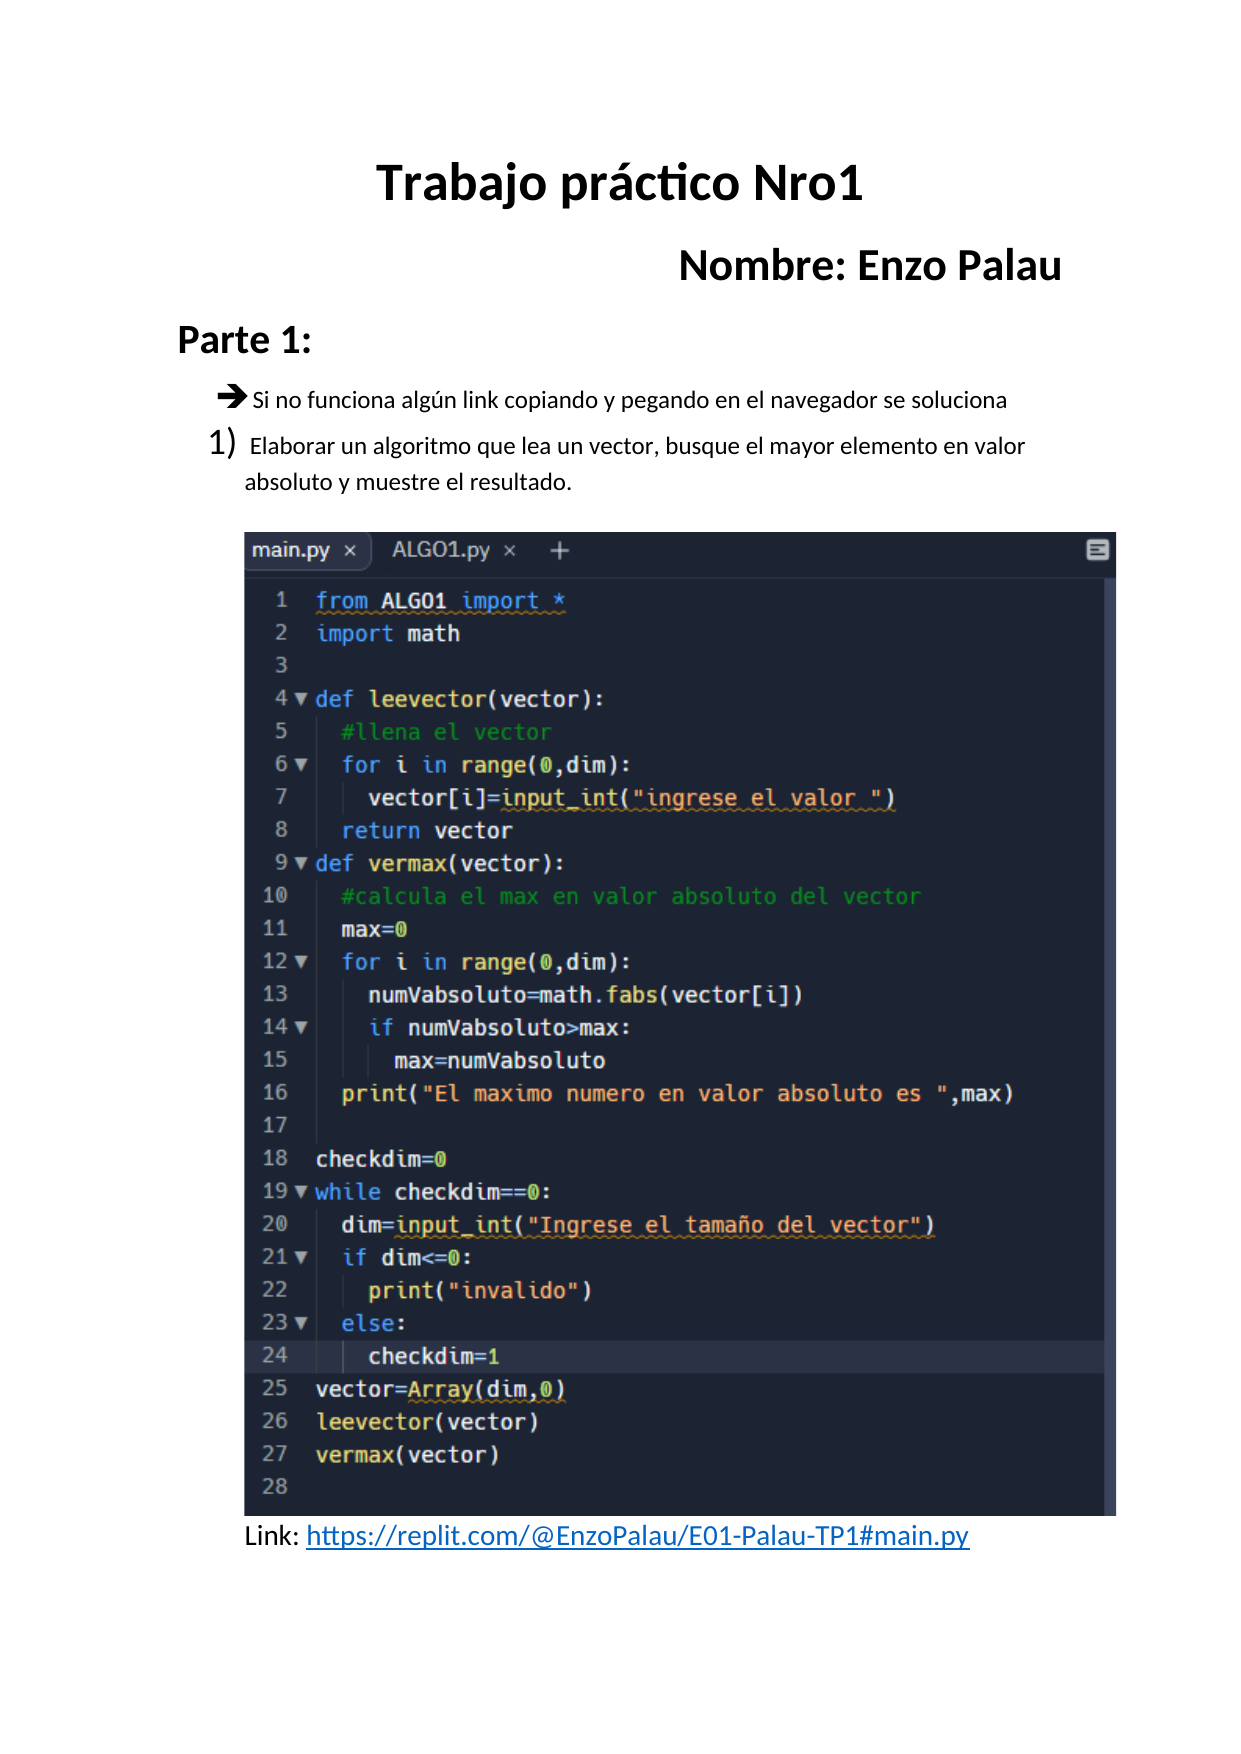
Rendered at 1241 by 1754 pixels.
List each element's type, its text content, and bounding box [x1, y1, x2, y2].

text Parte 1: [177, 313, 1063, 363]
text Trabajo práctico Nro1 [177, 148, 1063, 214]
list Elaborar un algoritmo que lea un vector, busque el mayor elemento en valor absoluto y muestre el resultado. [207, 418, 1063, 497]
list Link: https://replit.com/@EnzoPalau/E01-Palau-TP1#main.py [244, 1517, 1063, 1553]
list Si no funciona algún link copiando y pegando en el navegador se soluciona [215, 384, 1063, 416]
picture [244, 532, 1117, 1516]
text Nombre: Enzo Palau [177, 236, 1063, 292]
